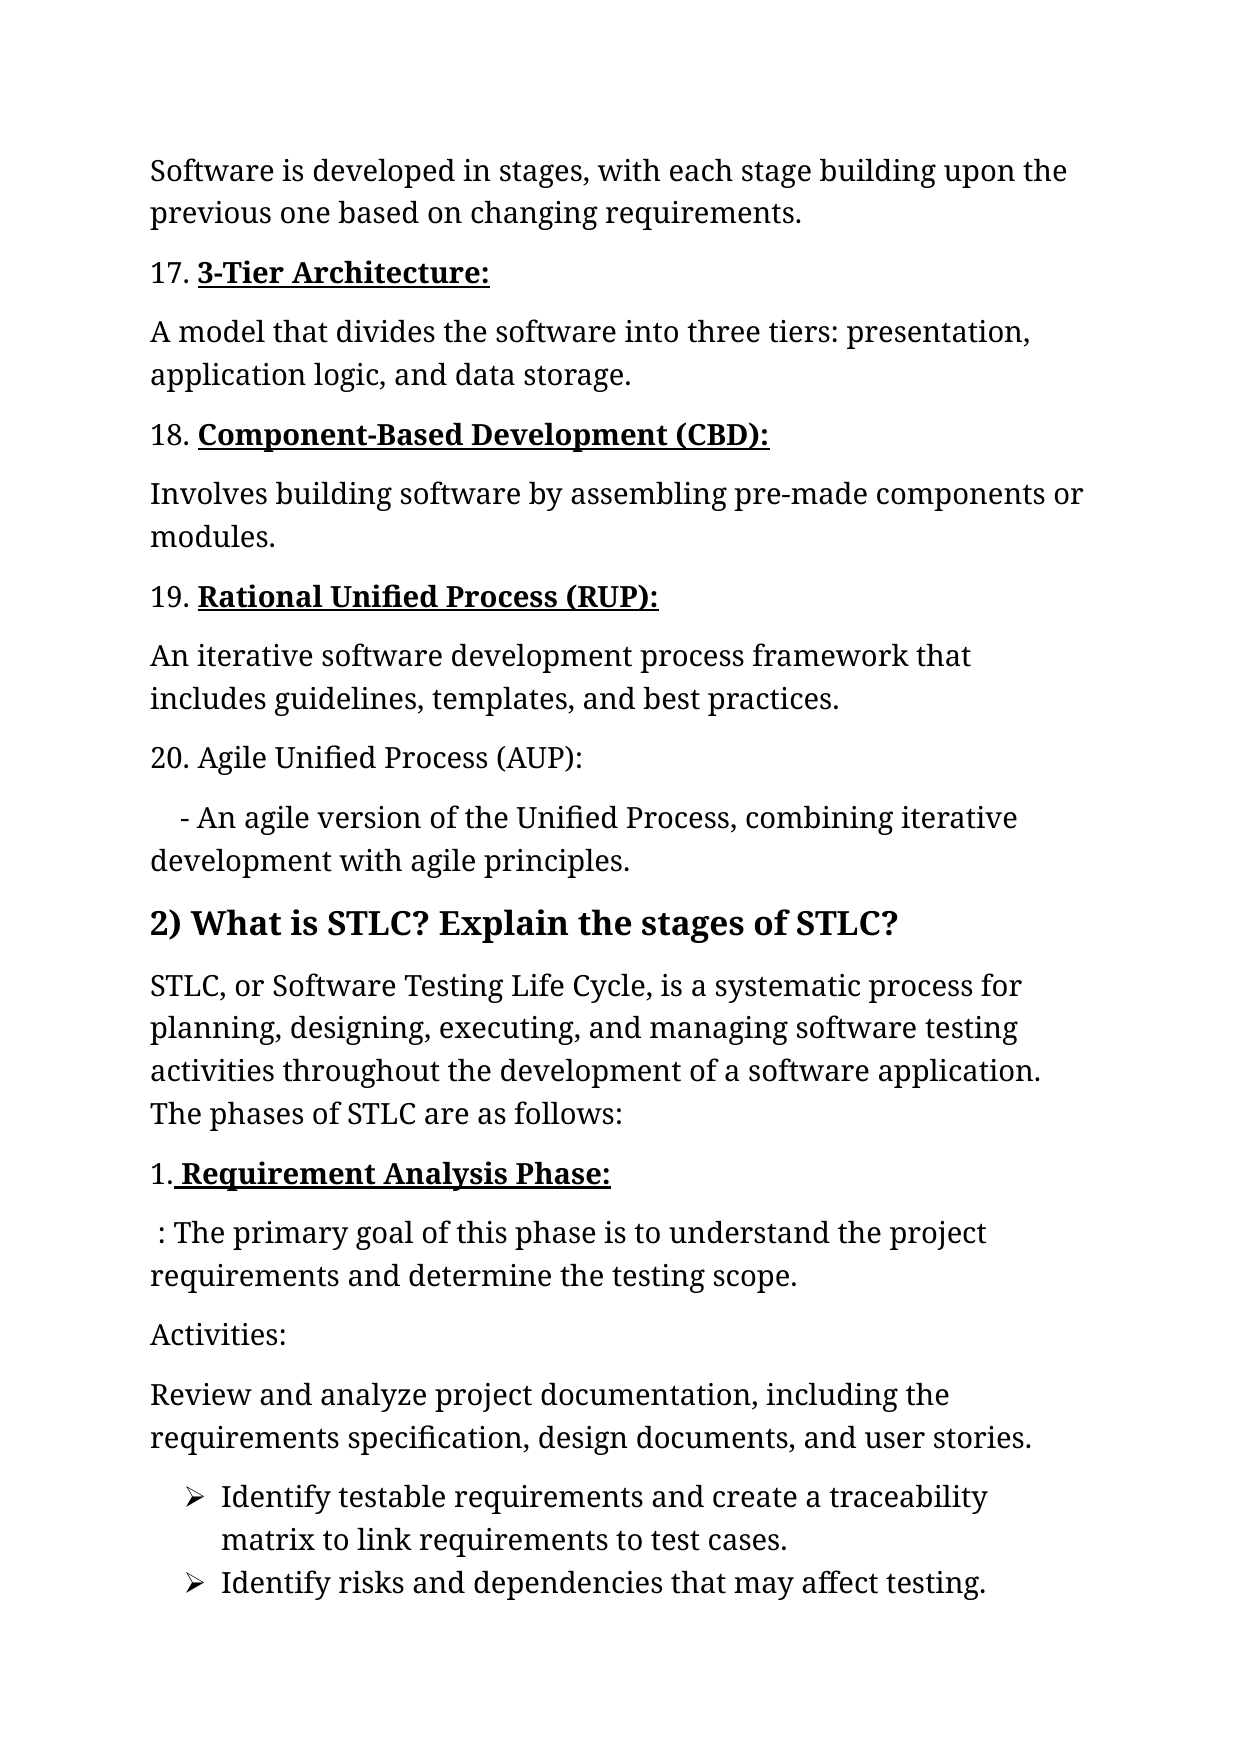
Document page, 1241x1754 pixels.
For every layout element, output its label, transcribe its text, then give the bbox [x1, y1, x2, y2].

list Identify testable requirements and create a traceability matrix to link requirements to test cases. [183, 1476, 1090, 1559]
text : The primary goal of this phase is to understand the project requirements and determine the testing scope. [150, 1212, 1090, 1295]
text Software is developed in stages, with each stage building upon the previous one based on changing requirements. [150, 150, 1090, 232]
text Review and analyze project documentation, including the requirements specification, design documents, and user stories. [150, 1374, 1090, 1457]
text Activities: [150, 1315, 1090, 1354]
list Identify risks and dependencies that may affect testing. [183, 1562, 1090, 1602]
text 2) What is STLC? Explain the stages of STLC? [150, 899, 1090, 945]
text Involves building software by assembling pre-made components or modules. [150, 473, 1090, 556]
text 1. Requirement Analysis Phase: [150, 1153, 1090, 1193]
text An iterative software development process framework that includes guidelines, templates, and best practices. [150, 635, 1090, 718]
text A model that divides the software into three tiers: presentation, application logic, and data storage. [150, 312, 1090, 394]
text - An agile version of the Unified Process, combining iterative development with agile principles. [150, 797, 1090, 879]
text 17. 3-Tier Architecture: [150, 252, 1090, 292]
text 18. Component-Based Development (CBD): [150, 414, 1090, 454]
text STLC, or Software Testing Life Cycle, is a systematic process for planning, designing, executing, and managing software testing activities throughout the development of a software application. The phases of STLC are as follows: [150, 965, 1090, 1133]
text 20. Agile Unified Process (AUP): [150, 738, 1090, 777]
text 19. Rational Unified Process (RUP): [150, 576, 1090, 616]
